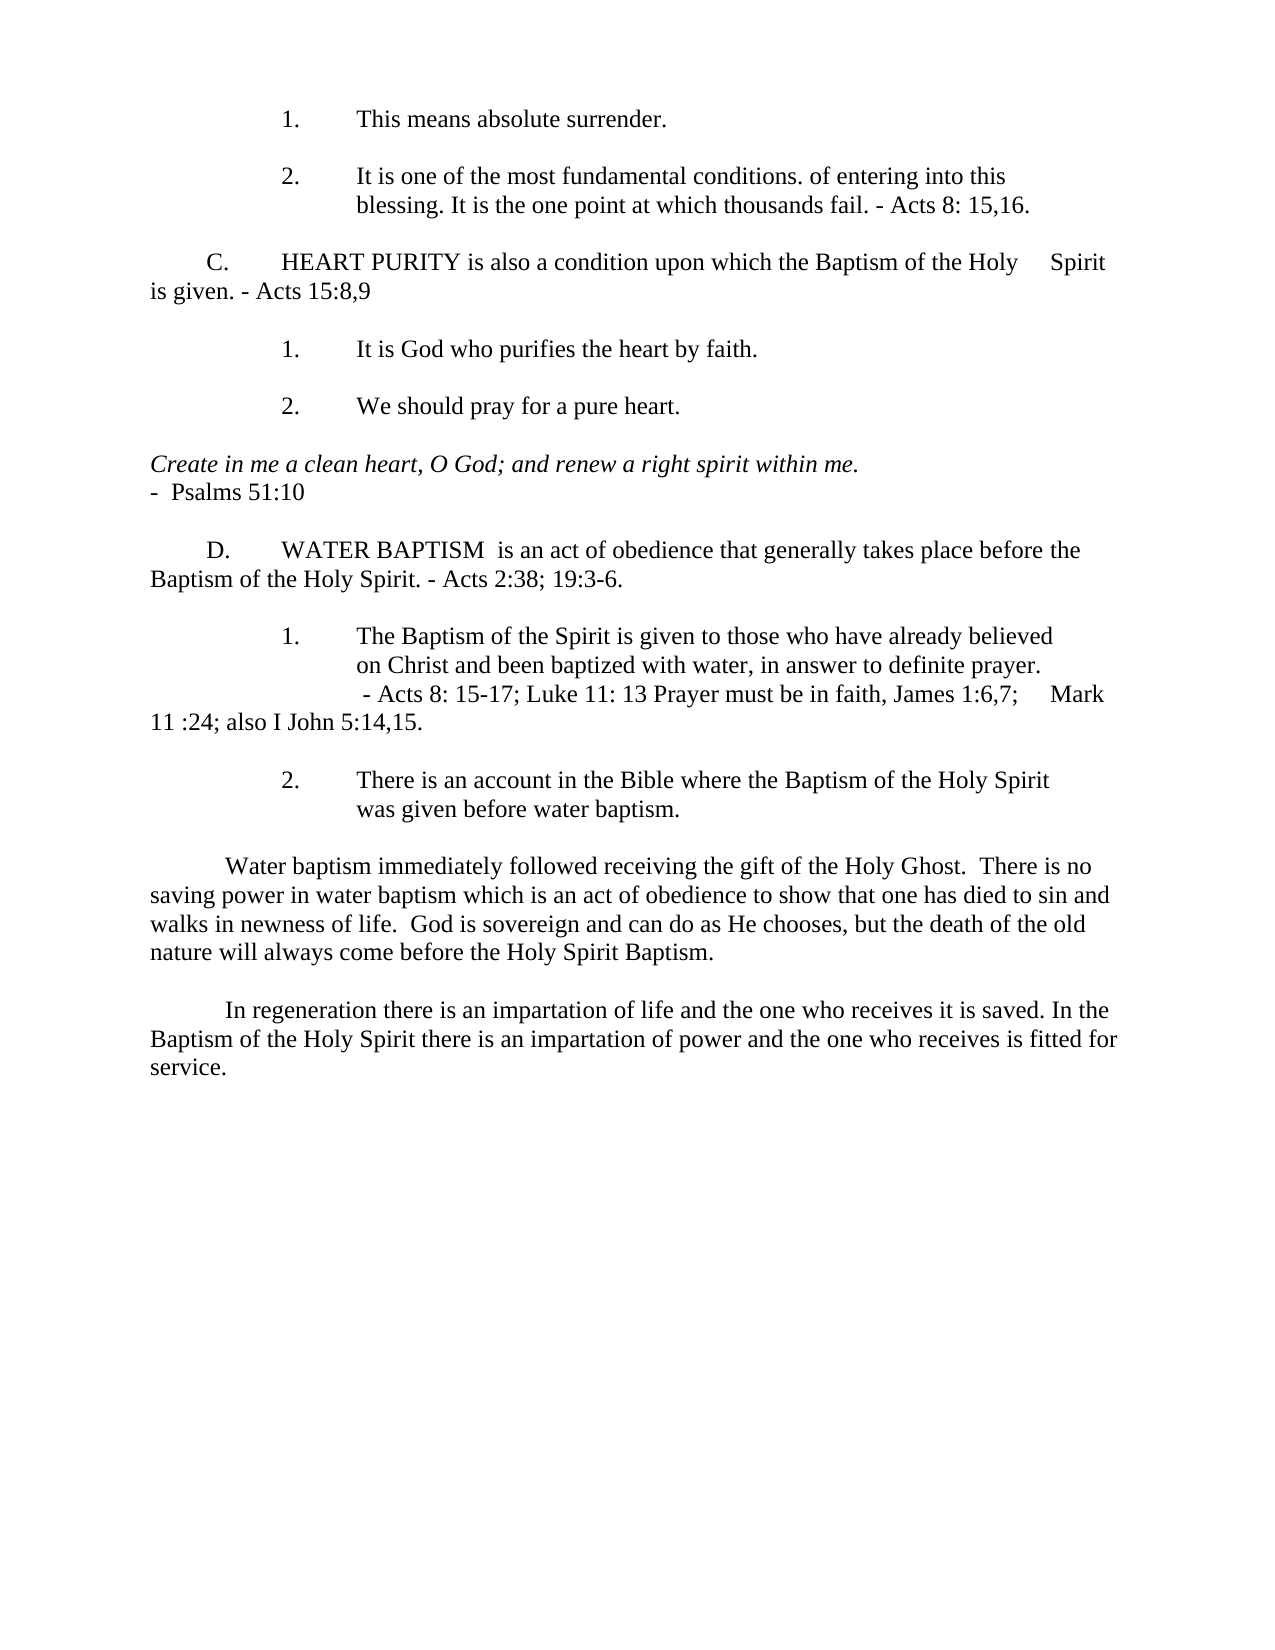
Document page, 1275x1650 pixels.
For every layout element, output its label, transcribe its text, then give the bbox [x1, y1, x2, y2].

text 2. There is an account in the Bible where the Baptism of the Holy Spirit was given before water baptism. [150, 765, 1125, 822]
text - Psalms 51:10 [150, 477, 1125, 506]
text 2. It is one of the most fundamental conditions. of entering into this blessing. It is the one point at which thousands fail. - Acts 8: 15,16. [150, 161, 1125, 219]
text 1. The Baptism of the Spirit is given to those who have already believed on Christ and been baptized with water, in answer to definite prayer. [150, 621, 1125, 679]
text 1. This means absolute surrender. [150, 104, 1125, 132]
text In regeneration there is an impartation of life and the one who receives it is saved. In the Baptism of the Holy Spirit there is an impartation of power and the one who receives is fitted for service. [150, 995, 1125, 1081]
text Water baptism immediately followed receiving the gift of the Holy Ghost. There is no saving power in water baptism which is an act of obedience to show that one has died to sin and walks in newness of life. God is sovereign and can do as He chooses, but the death of the old nature will always come before the Holy Spirit Baptism. [150, 851, 1125, 966]
text 2. We should pray for a pure heart. [150, 391, 1125, 420]
text Create in me a clean heart, O God; and renew a right spirit within me. [150, 449, 1125, 477]
text 1. It is God who purifies the heart by faith. [150, 334, 1125, 362]
text - Acts 8: 15-17; Luke 11: 13 Prayer must be in faith, James 1:6,7; Mark 11 :24; also I John 5:14,15. [150, 679, 1125, 736]
text D. WATER BAPTISM is an act of obedience that generally takes place before the Baptism of the Holy Spirit. - Acts 2:38; 19:3-6. [150, 535, 1125, 592]
text C. HEART PURITY is also a condition upon which the Baptism of the Holy Spirit is given. - Acts 15:8,9 [150, 247, 1125, 305]
